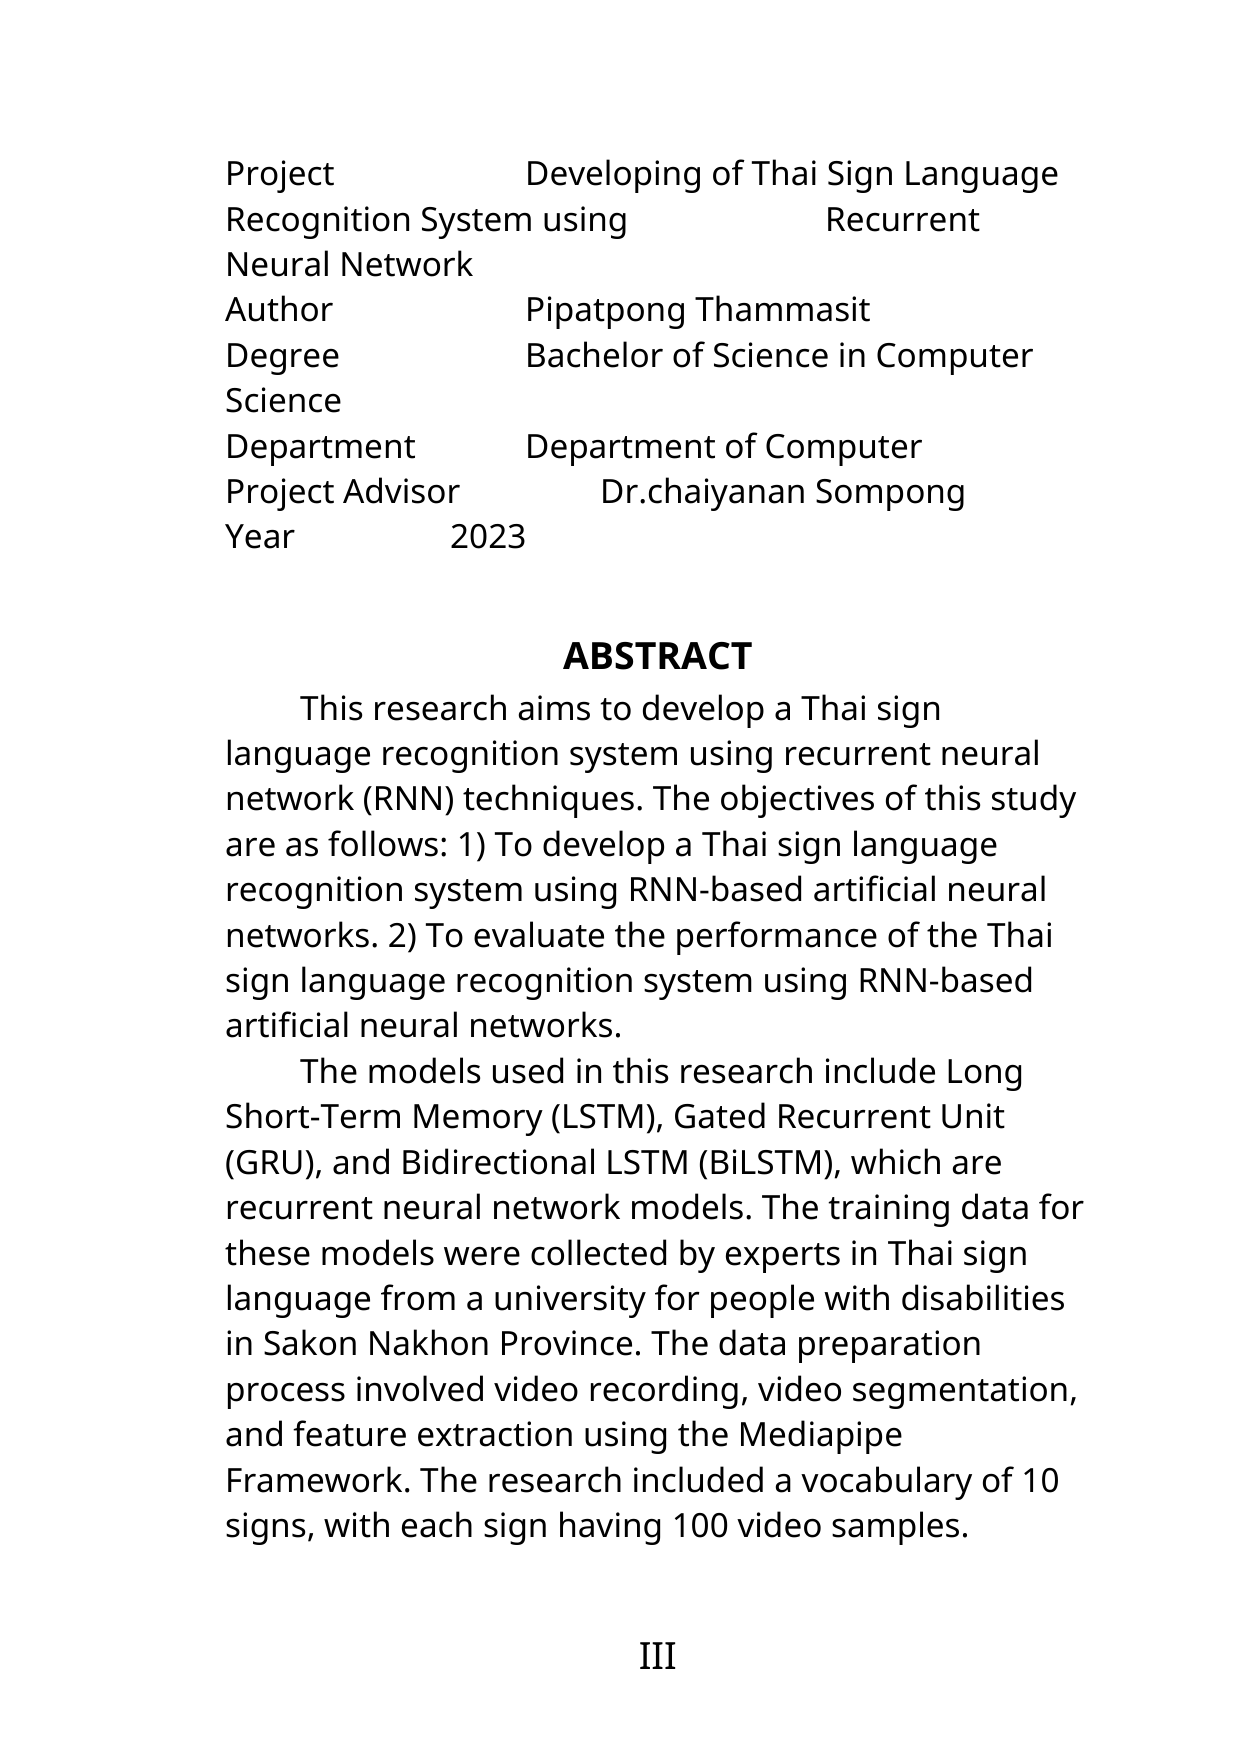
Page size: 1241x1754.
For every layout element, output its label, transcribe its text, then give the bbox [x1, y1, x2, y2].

text Author Pipatpong Thammasit [225, 286, 1090, 332]
text Project Advisor Dr.chaiyanan Sompong [225, 468, 1090, 513]
text This research aims to develop a Thai sign language recognition system using recurrent neural network (RNN) techniques. The objectives of this study are as follows: 1) To develop a Thai sign language recognition system using RNN-based artificial neural networks. 2) To evaluate the performance of the Thai sign language recognition system using RNN-based artificial neural networks. [225, 684, 1090, 1048]
text Department Department of Computer [225, 422, 1090, 468]
text Year 2023 [225, 513, 1090, 559]
text Degree Bachelor of Science in Computer Science [225, 332, 1090, 422]
text Project Developing of Thai Sign Language Recognition System using Recurrent Neural Network [225, 150, 1090, 286]
subtitle ABSTRACT [225, 629, 1090, 680]
text The models used in this research include Long Short-Term Memory (LSTM), Gated Recurrent Unit (GRU), and Bidirectional LSTM (BiLSTM), which are recurrent neural network models. The training data for these models were collected by experts in Thai sign language from a university for people with disabilities in Sakon Nakhon Province. The data preparation process involved video recording, video segmentation, and feature extraction using the Mediapipe Framework. The research included a vocabulary of 10 signs, with each sign having 100 video samples. [225, 1048, 1090, 1547]
